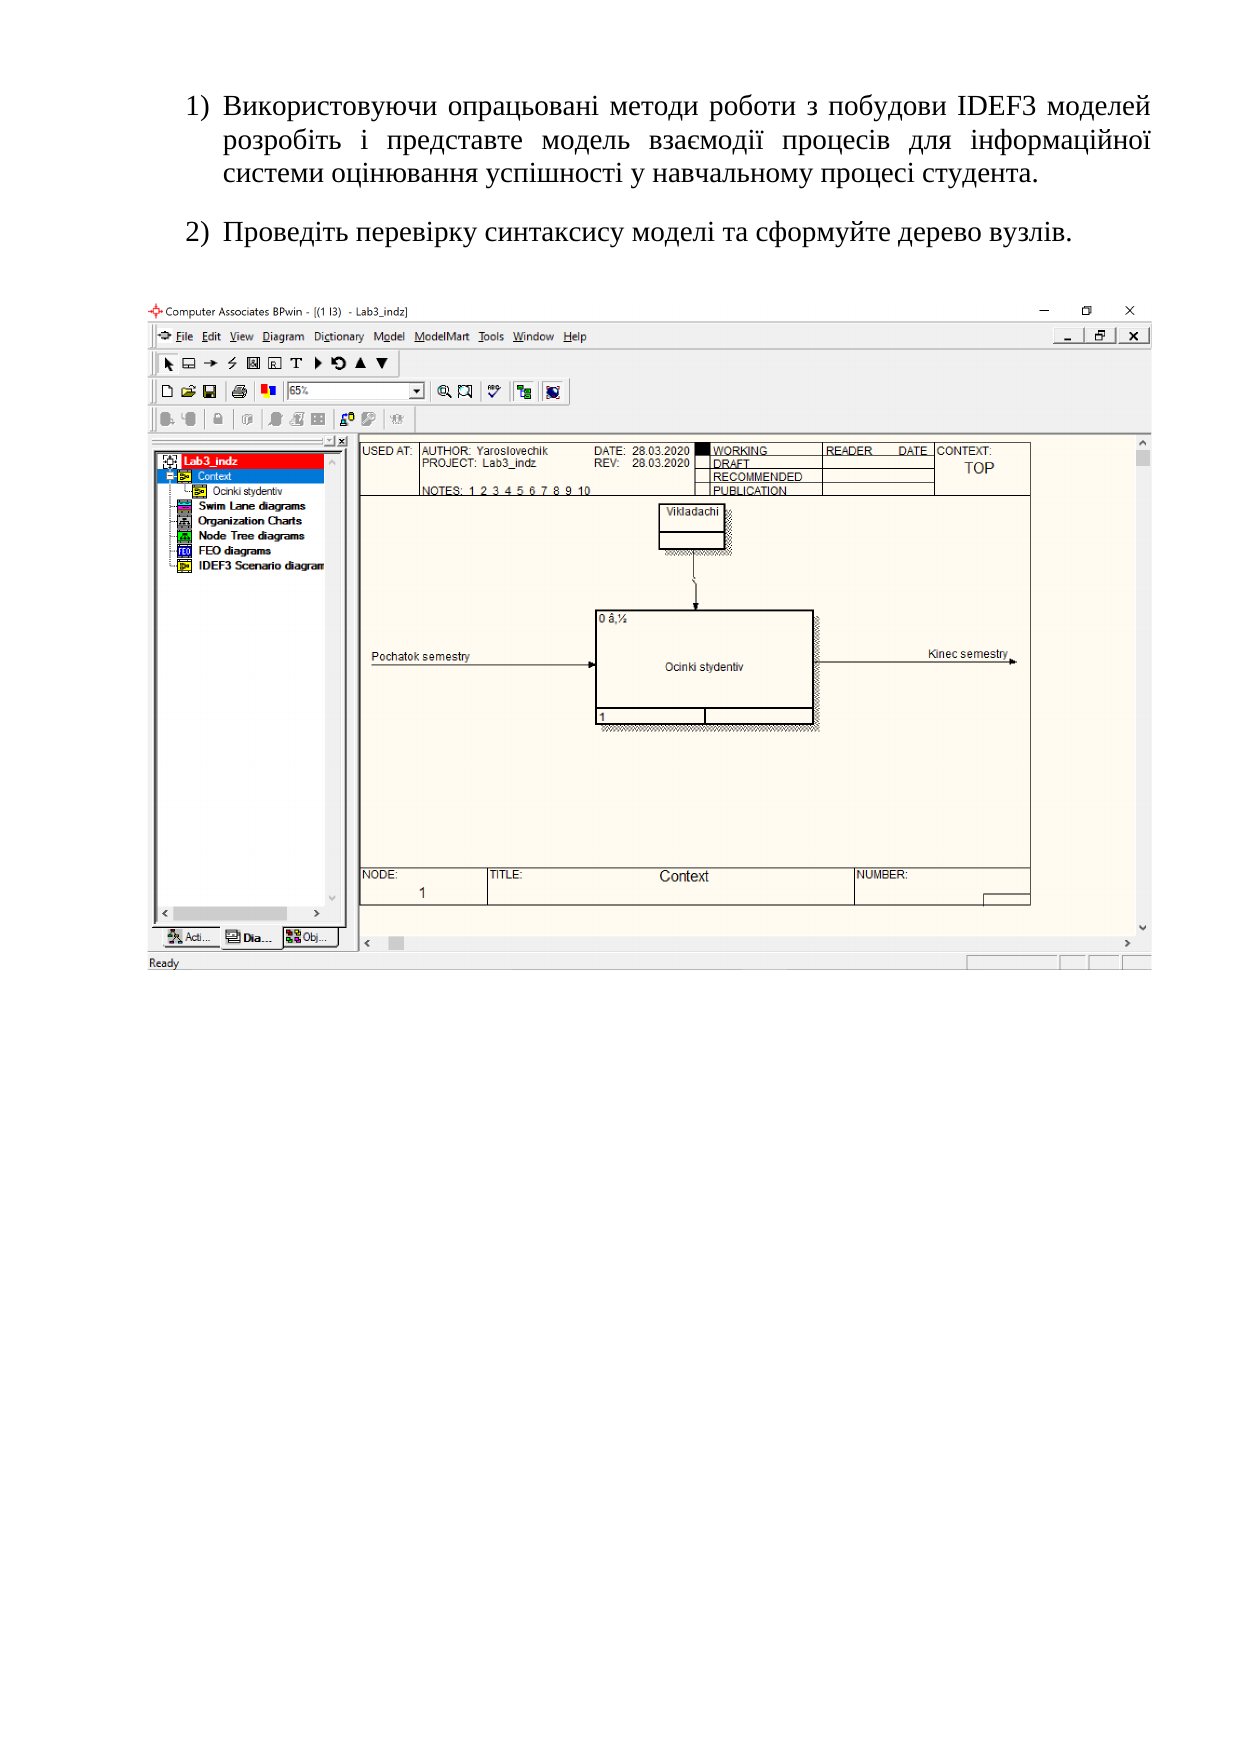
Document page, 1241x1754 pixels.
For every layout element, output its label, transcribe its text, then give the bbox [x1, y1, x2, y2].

list Проведіть перевірку синтаксису моделі та сформуйте дерево вузлів. [185, 214, 1152, 248]
list Використовуючи опрацьовані методи роботи з побудови IDEF3 моделей розробіть і представте модель взаємодії процесів для інформаційної системи оцінювання успішності у навчальному процесі студента. [185, 88, 1152, 189]
picture [147, 300, 1152, 970]
